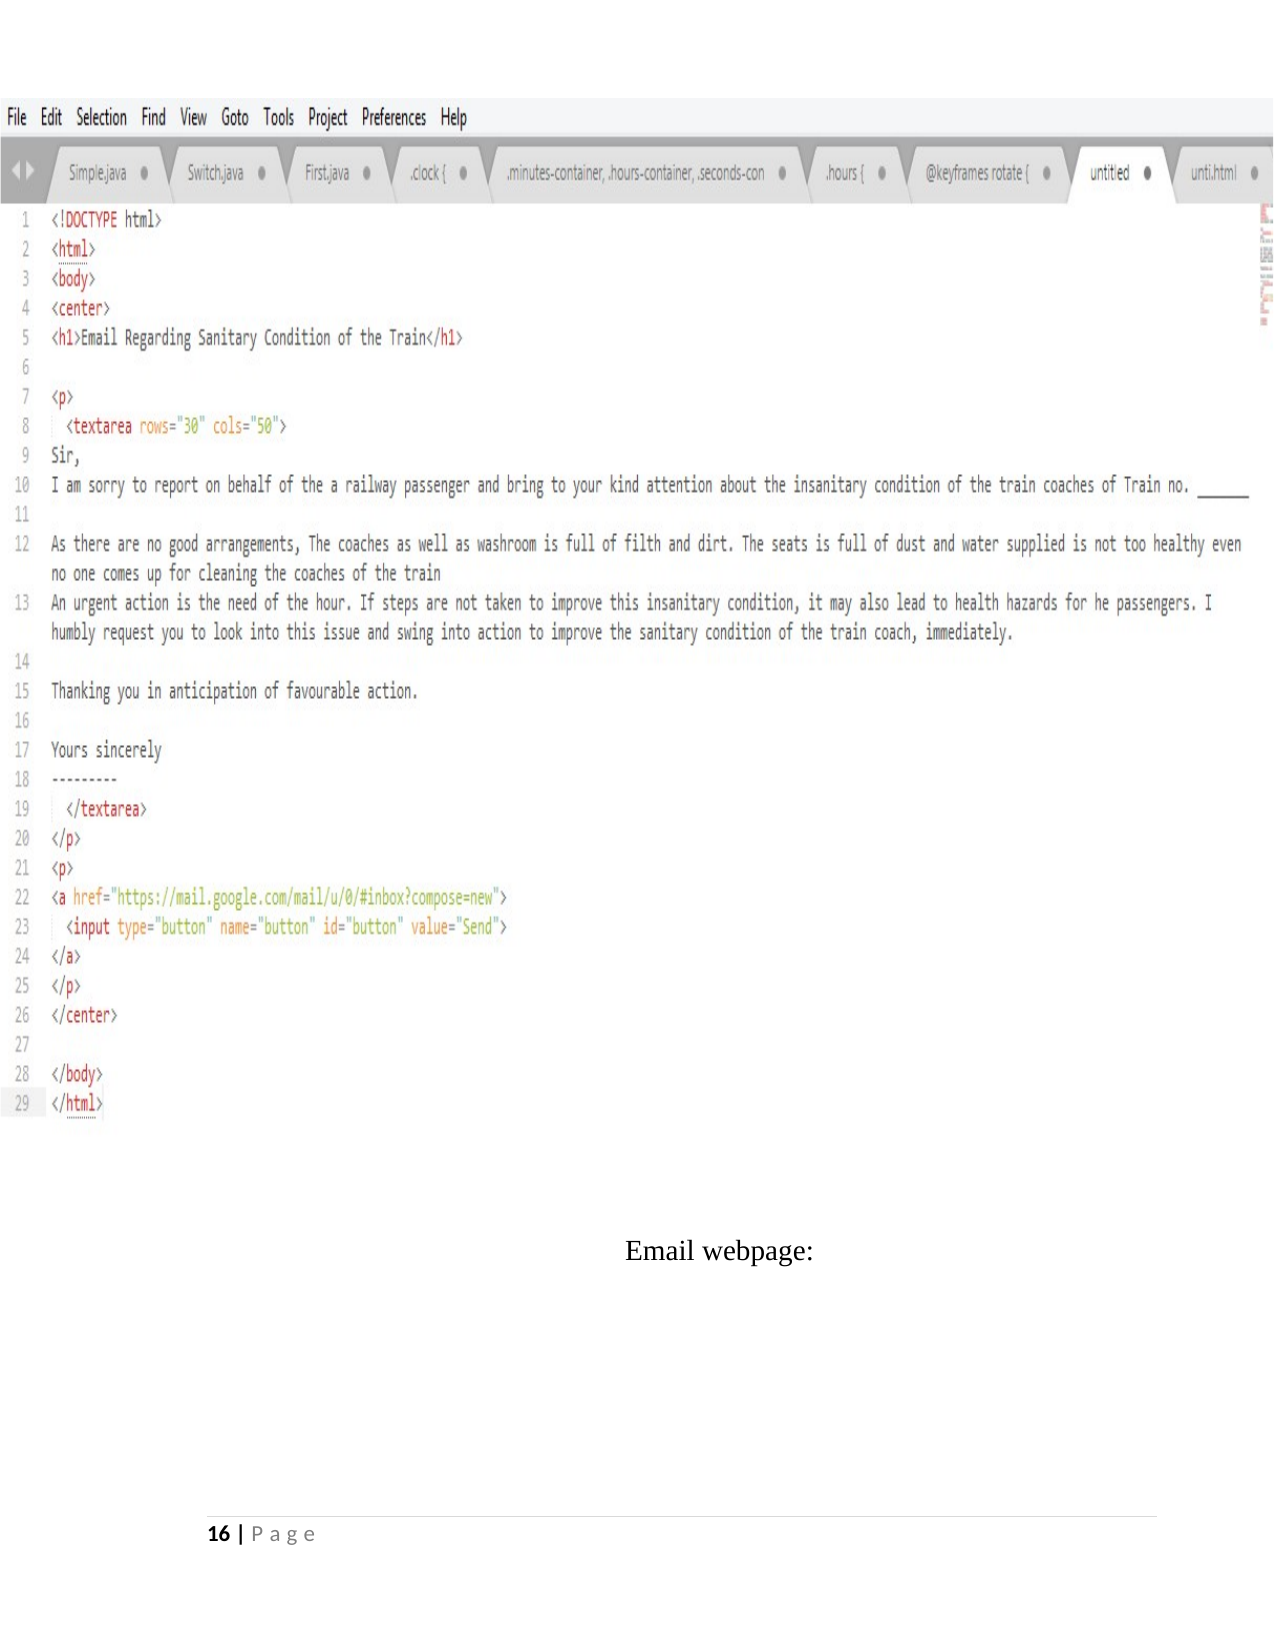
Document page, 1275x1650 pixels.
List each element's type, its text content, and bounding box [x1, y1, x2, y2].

text Email webpage: [207, 1233, 1157, 1267]
picture [0, 98, 1274, 1178]
